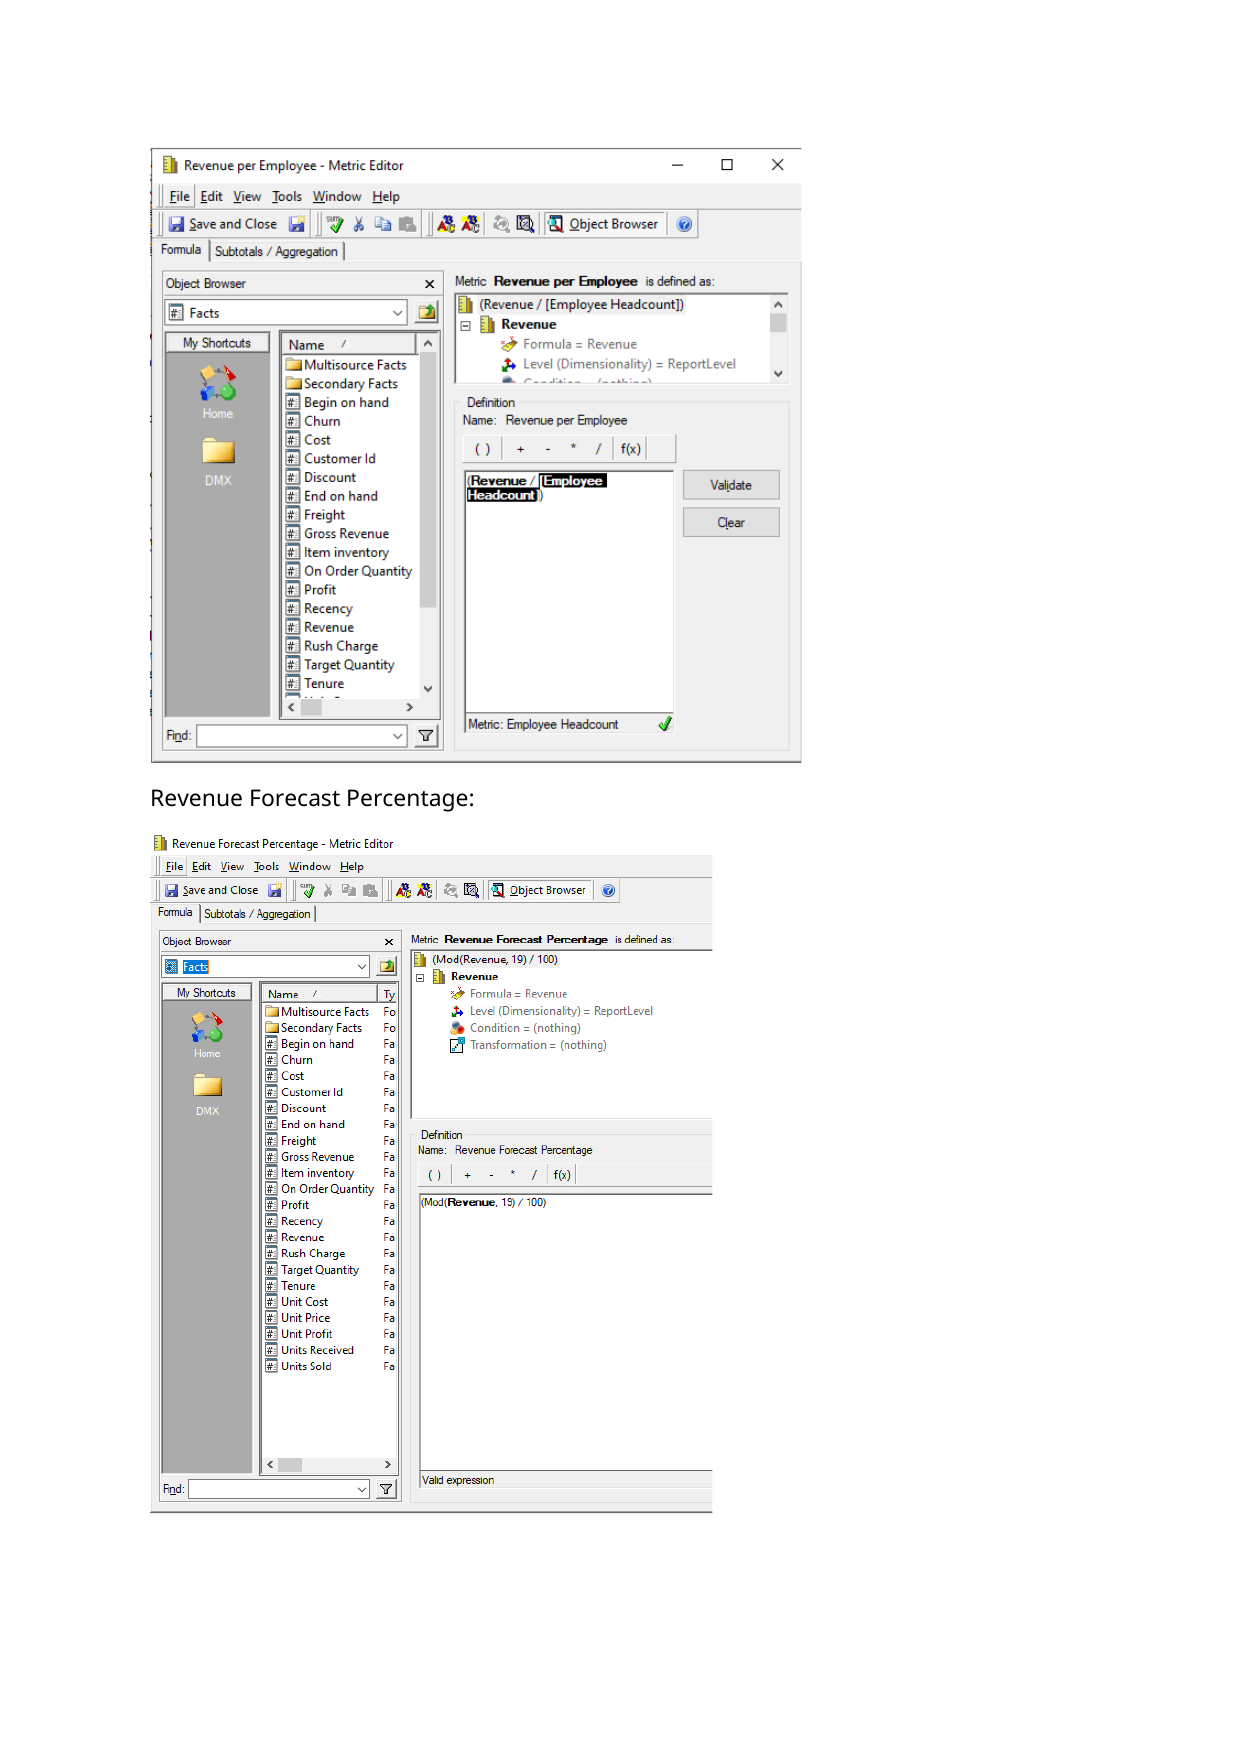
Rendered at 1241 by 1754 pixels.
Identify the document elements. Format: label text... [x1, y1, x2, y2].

picture [150, 832, 713, 1514]
text Revenue Forecast Percentage: [150, 782, 1090, 813]
picture [150, 147, 802, 763]
